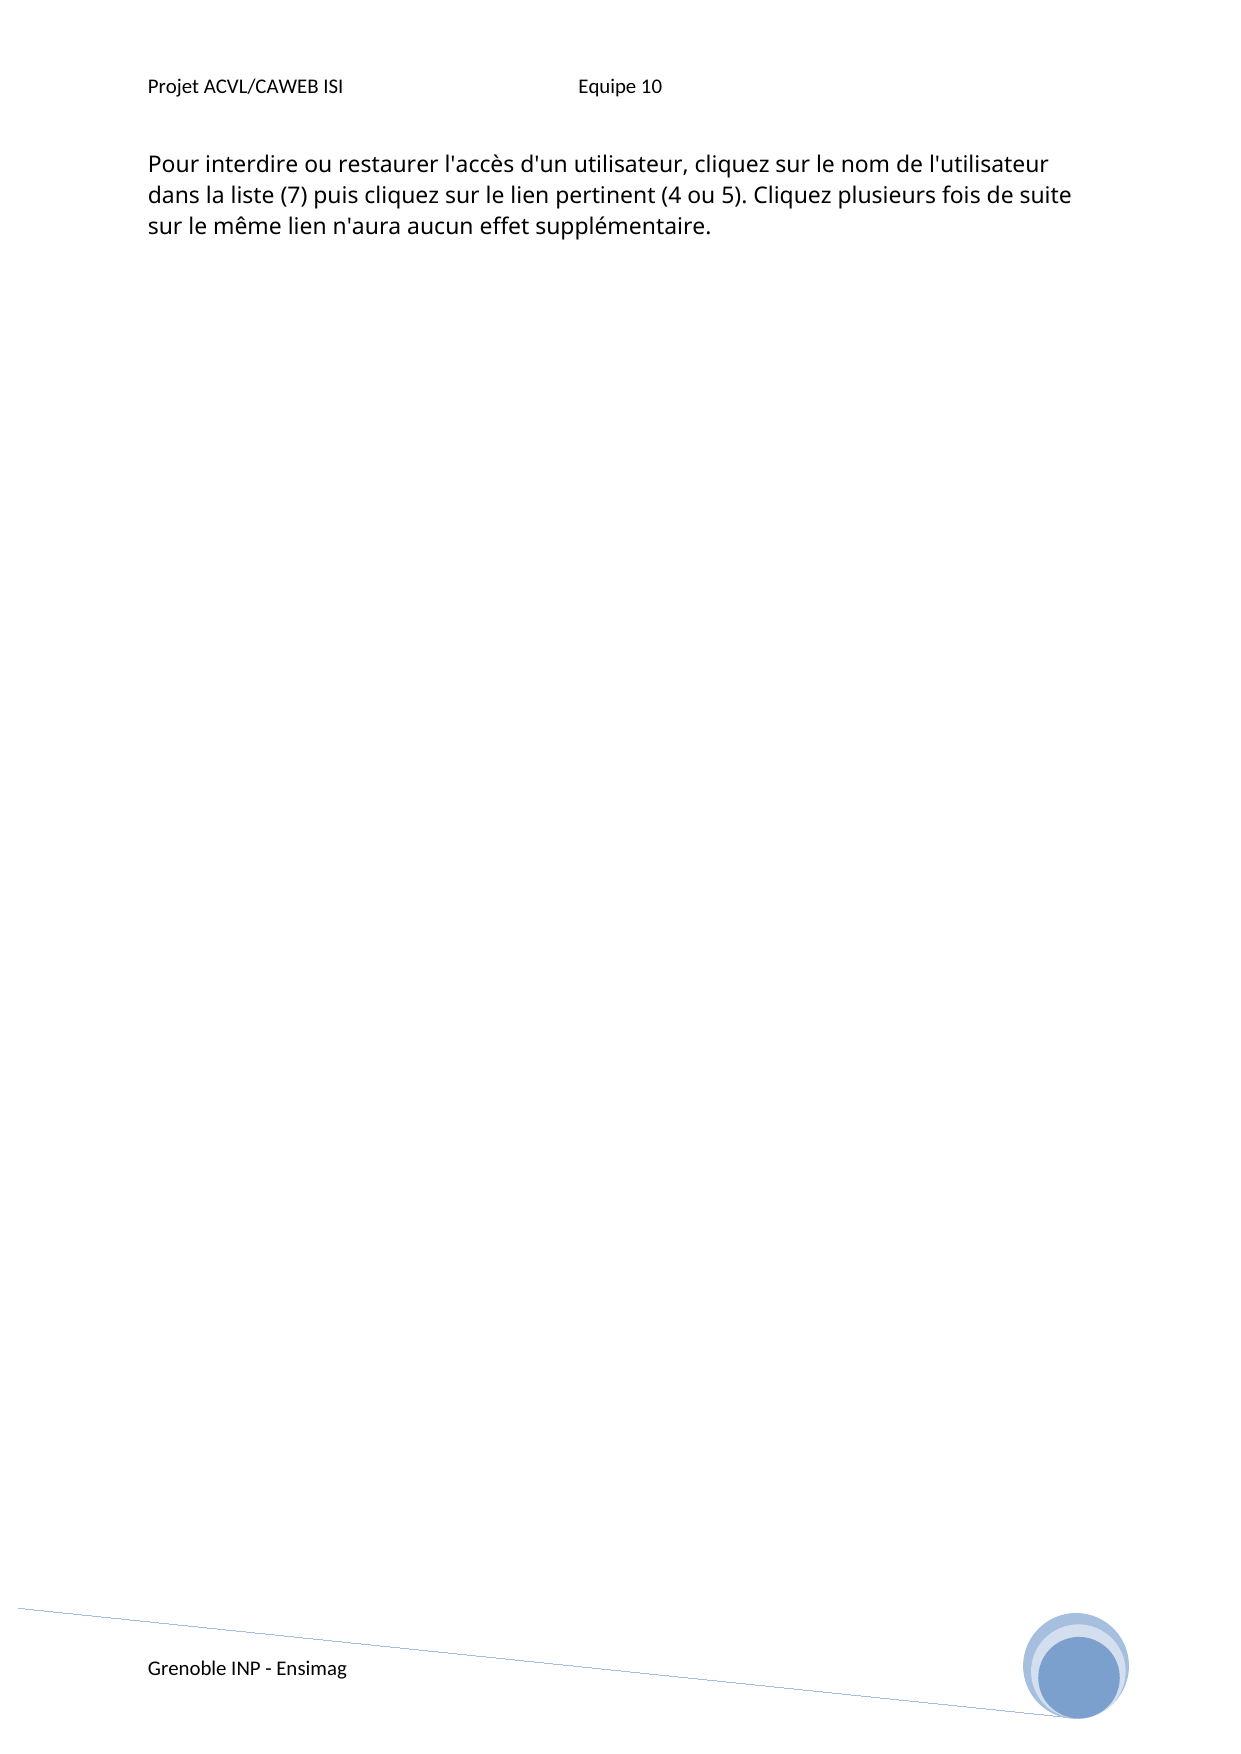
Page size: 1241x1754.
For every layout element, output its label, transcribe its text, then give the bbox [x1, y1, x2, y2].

text Pour interdire ou restaurer l'accès d'un utilisateur, cliquez sur le nom de l'utilisateur dans la liste (7) puis cliquez sur le lien pertinent (4 ou 5). Cliquez plusieurs fois de suite sur le même lien n'aura aucun effet supplémentaire. [148, 148, 1093, 241]
